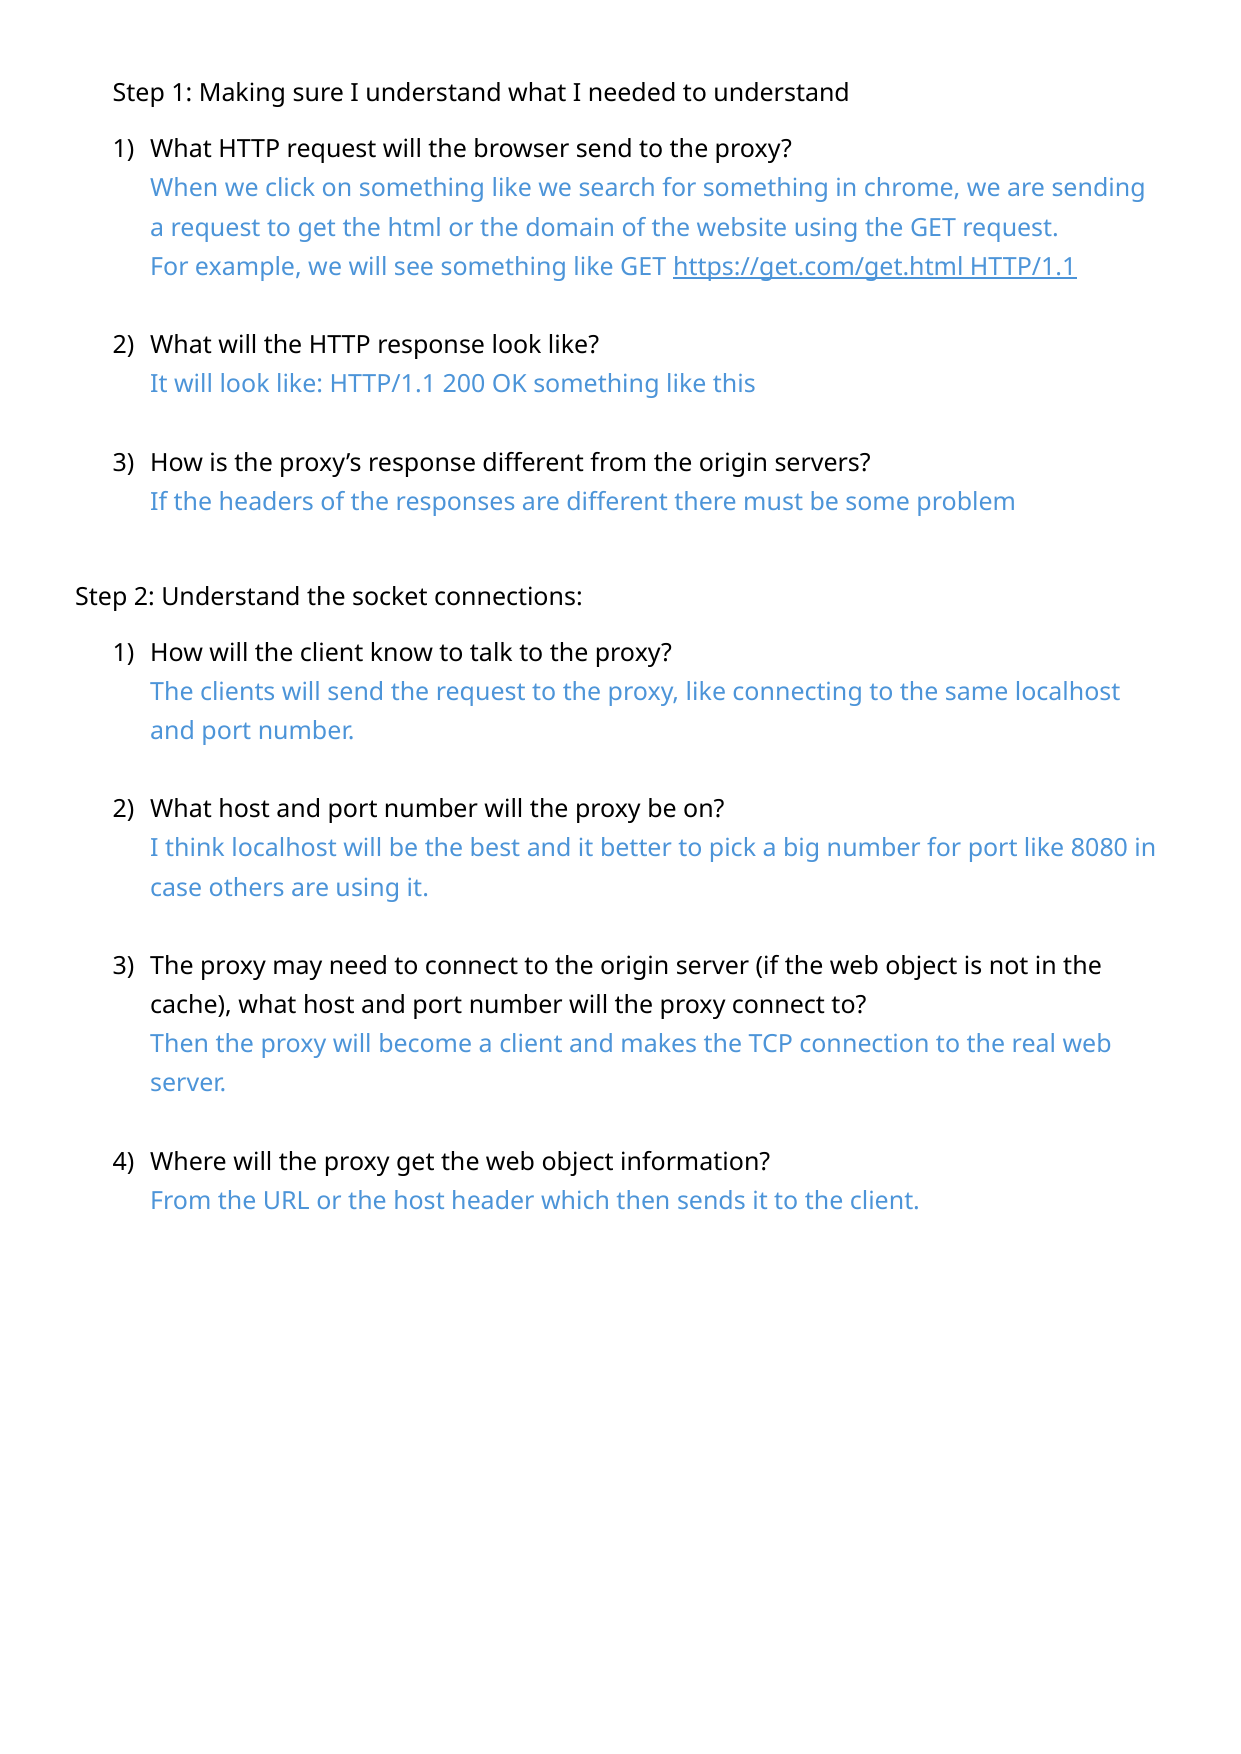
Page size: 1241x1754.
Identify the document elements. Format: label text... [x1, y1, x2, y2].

list What HTTP request will the browser send to the proxy? [112, 131, 1165, 165]
list Then the proxy will become a client and makes the TCP connection to the real web server. [150, 1026, 1165, 1099]
list How will the client know to talk to the proxy? [112, 634, 1165, 668]
list The clients will send the request to the proxy, like connecting to the same localhost and port number. [150, 673, 1165, 747]
list What will the HTTP response look like? [112, 327, 1165, 361]
list The proxy may need to connect to the origin server (if the web object is not in the cache), what host and port number will the proxy connect to? [112, 947, 1165, 1021]
list For example, we will see something like GET https://get.com/get.html HTTP/1.1 [150, 248, 1165, 282]
list When we click on something like we search for something in chrome, we are sending a request to get the html or the domain of the website using the GET request. [150, 170, 1165, 243]
list What host and port number will the proxy be on? [112, 791, 1165, 825]
list How is the proxy’s response different from the origin servers? [112, 444, 1165, 478]
text Step 2: Understand the socket connections: [75, 578, 1165, 612]
list Where will the proxy get the web object information? [112, 1143, 1165, 1177]
list It will look like: HTTP/1.1 200 OK something like this [150, 366, 1165, 400]
list From the URL or the host header which then sends it to the client. [150, 1182, 1165, 1217]
list I think localhost will be the best and it better to pick a big number for port like 8080 in case others are using it. [150, 830, 1165, 903]
text Step 1: Making sure I understand what I needed to understand [112, 75, 1165, 109]
list If the headers of the responses are different there must be some problem [150, 483, 1165, 517]
